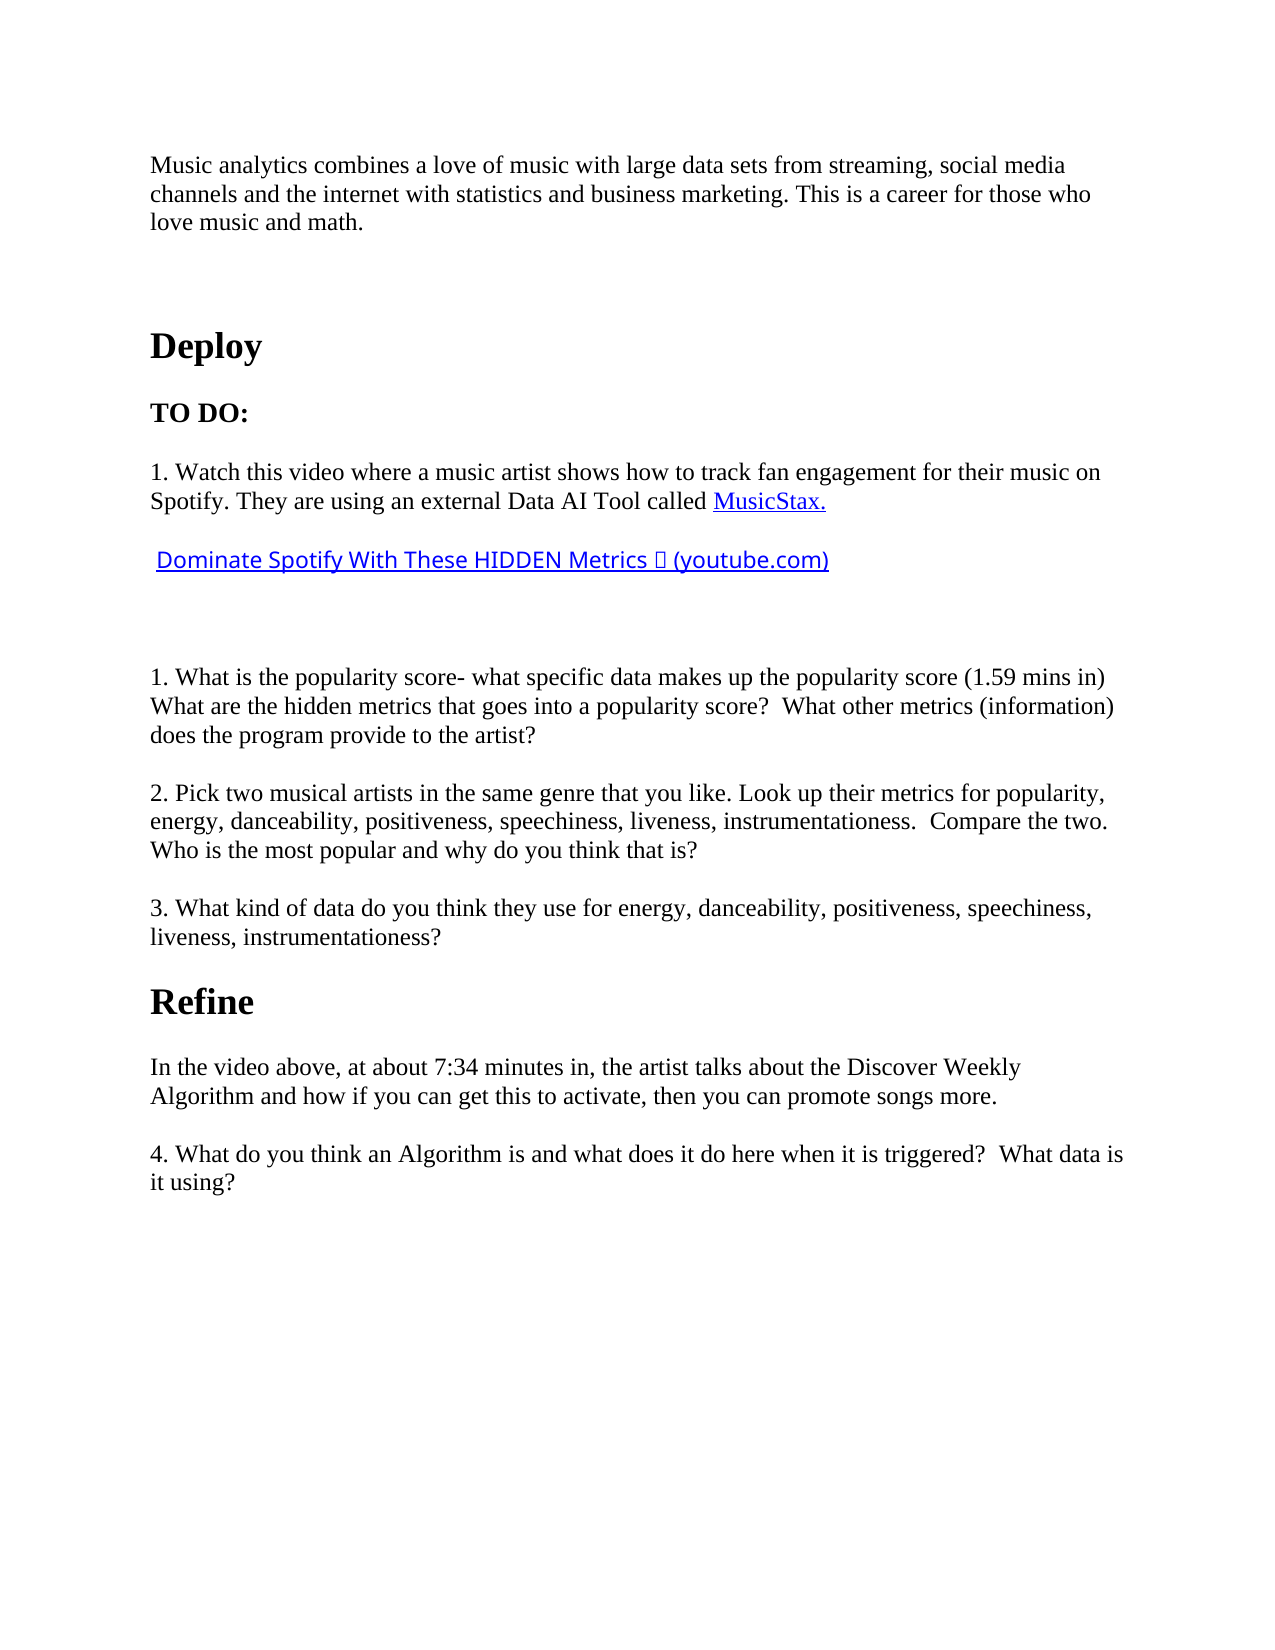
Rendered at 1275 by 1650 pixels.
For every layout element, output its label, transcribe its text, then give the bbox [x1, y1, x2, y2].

text Deploy [150, 323, 1125, 366]
text Music analytics combines a love of music with large data sets from streaming, social media channels and the internet with statistics and business marketing. This is a career for those who love music and math. [150, 150, 1125, 236]
text TO DO: [150, 396, 1125, 428]
text 2. Pick two musical artists in the same genre that you like. Look up their metrics for popularity, energy, danceability, positiveness, speechiness, liveness, instrumentationess. Compare the two. Who is the most popular and why do you think that is? [150, 778, 1125, 864]
text Refine [150, 980, 1125, 1023]
text 1. Watch this video where a music artist shows how to track fan engagement for their music on Spotify. They are using an external Data AI Tool called MusicStax. [150, 457, 1125, 515]
text In the video above, at about 7:34 minutes in, the artist talks about the Discover Weekly Algorithm and how if you can get this to activate, then you can promote songs more. [150, 1052, 1125, 1109]
text 4. What do you think an Algorithm is and what does it do here when it is triggered? What data is it using? [150, 1139, 1125, 1196]
text 3. What kind of data do you think they use for energy, danceability, positiveness, speechiness, liveness, instrumentationess? [150, 893, 1125, 951]
text Dominate Spotify With These HIDDEN Metrics 🤫 (youtube.com) [150, 544, 1125, 575]
text 1. What is the popularity score- what specific data makes up the popularity score (1.59 mins in) What are the hidden metrics that goes into a popularity score? What other metrics (information) does the program provide to the artist? [150, 662, 1125, 748]
